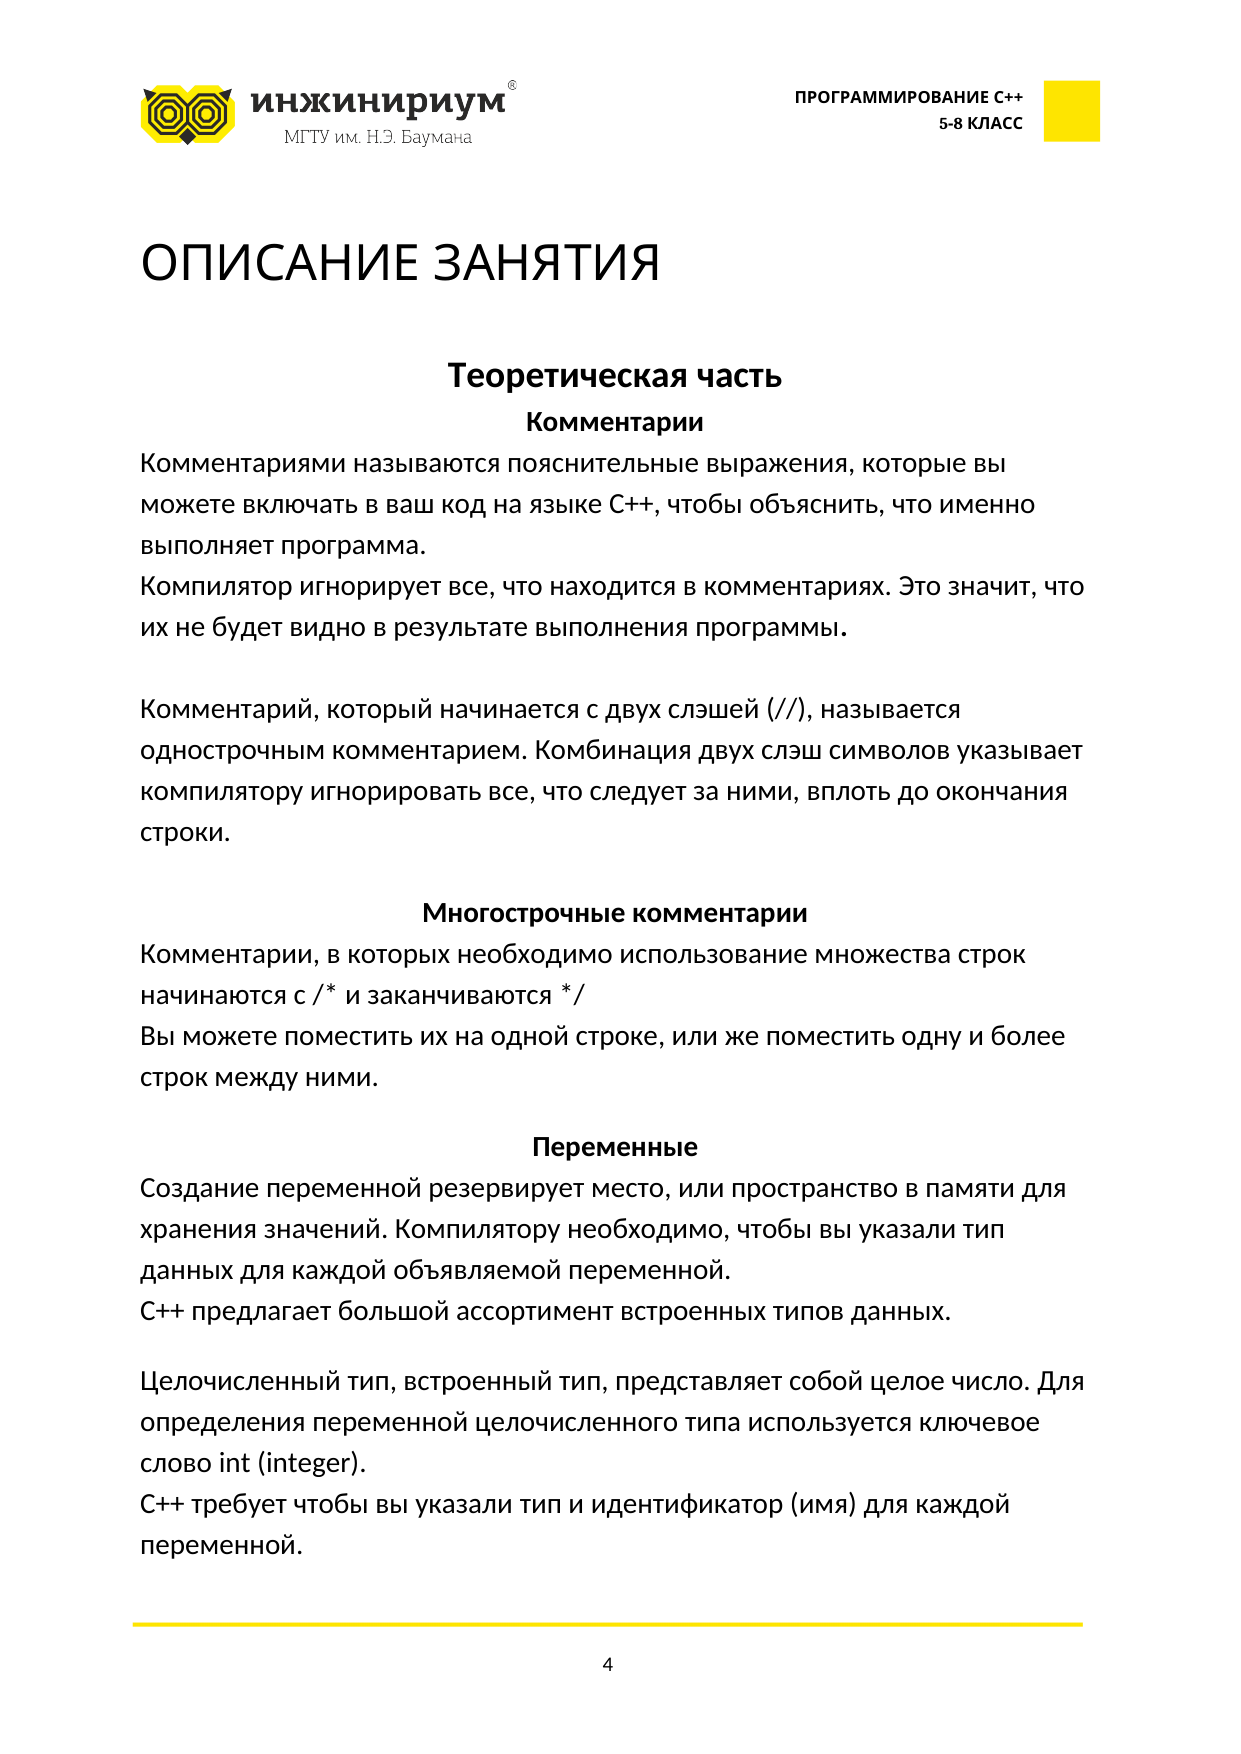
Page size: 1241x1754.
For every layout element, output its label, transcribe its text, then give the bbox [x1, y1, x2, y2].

text Переменные [140, 1128, 1090, 1164]
text Комментарии, в которых необходимо использование множества строк начинаются с /* и заканчиваются */ [140, 935, 1090, 1012]
text C++ предлагает большой ассортимент встроенных типов данных. [140, 1292, 1090, 1328]
text Комментариями называются пояснительные выражения, которые вы можете включать в ваш код на языке C++, чтобы объяснить, что именно выполняет программа. [140, 444, 1090, 562]
text C++ требует чтобы вы указали тип и идентификатор (имя) для каждой переменной. [140, 1485, 1090, 1562]
subtitle ОПИСАНИЕ ЗАНЯТИЯ [140, 227, 1090, 296]
text Комментарии [140, 403, 1090, 439]
text Теоретическая часть [140, 318, 1090, 396]
text Комментарий, который начинается с двух слэшей (//), называется однострочным комментарием. Комбинация двух слэш символов указывает компилятору игнорировать все, что следует за ними, вплоть до окончания строки. [140, 690, 1090, 848]
text Многострочные комментарии [140, 894, 1090, 930]
picture [140, 80, 517, 147]
text Компилятор игнорирует все, что находится в комментариях. Это значит, что их не будет видно в результате выполнения программы. [140, 567, 1090, 643]
text Вы можете поместить их на одной строке, или же поместить одну и более строк между ними. [140, 1017, 1090, 1094]
text Целочисленный тип, встроенный тип, представляет собой целое число. Для определения переменной целочисленного типа используется ключевое слово int (integer). [140, 1362, 1090, 1480]
text Создание переменной резервирует место, или пространство в памяти для хранения значений. Компилятору необходимо, чтобы вы указали тип данных для каждой объявляемой переменной. [140, 1169, 1090, 1287]
picture [132, 1622, 1083, 1627]
